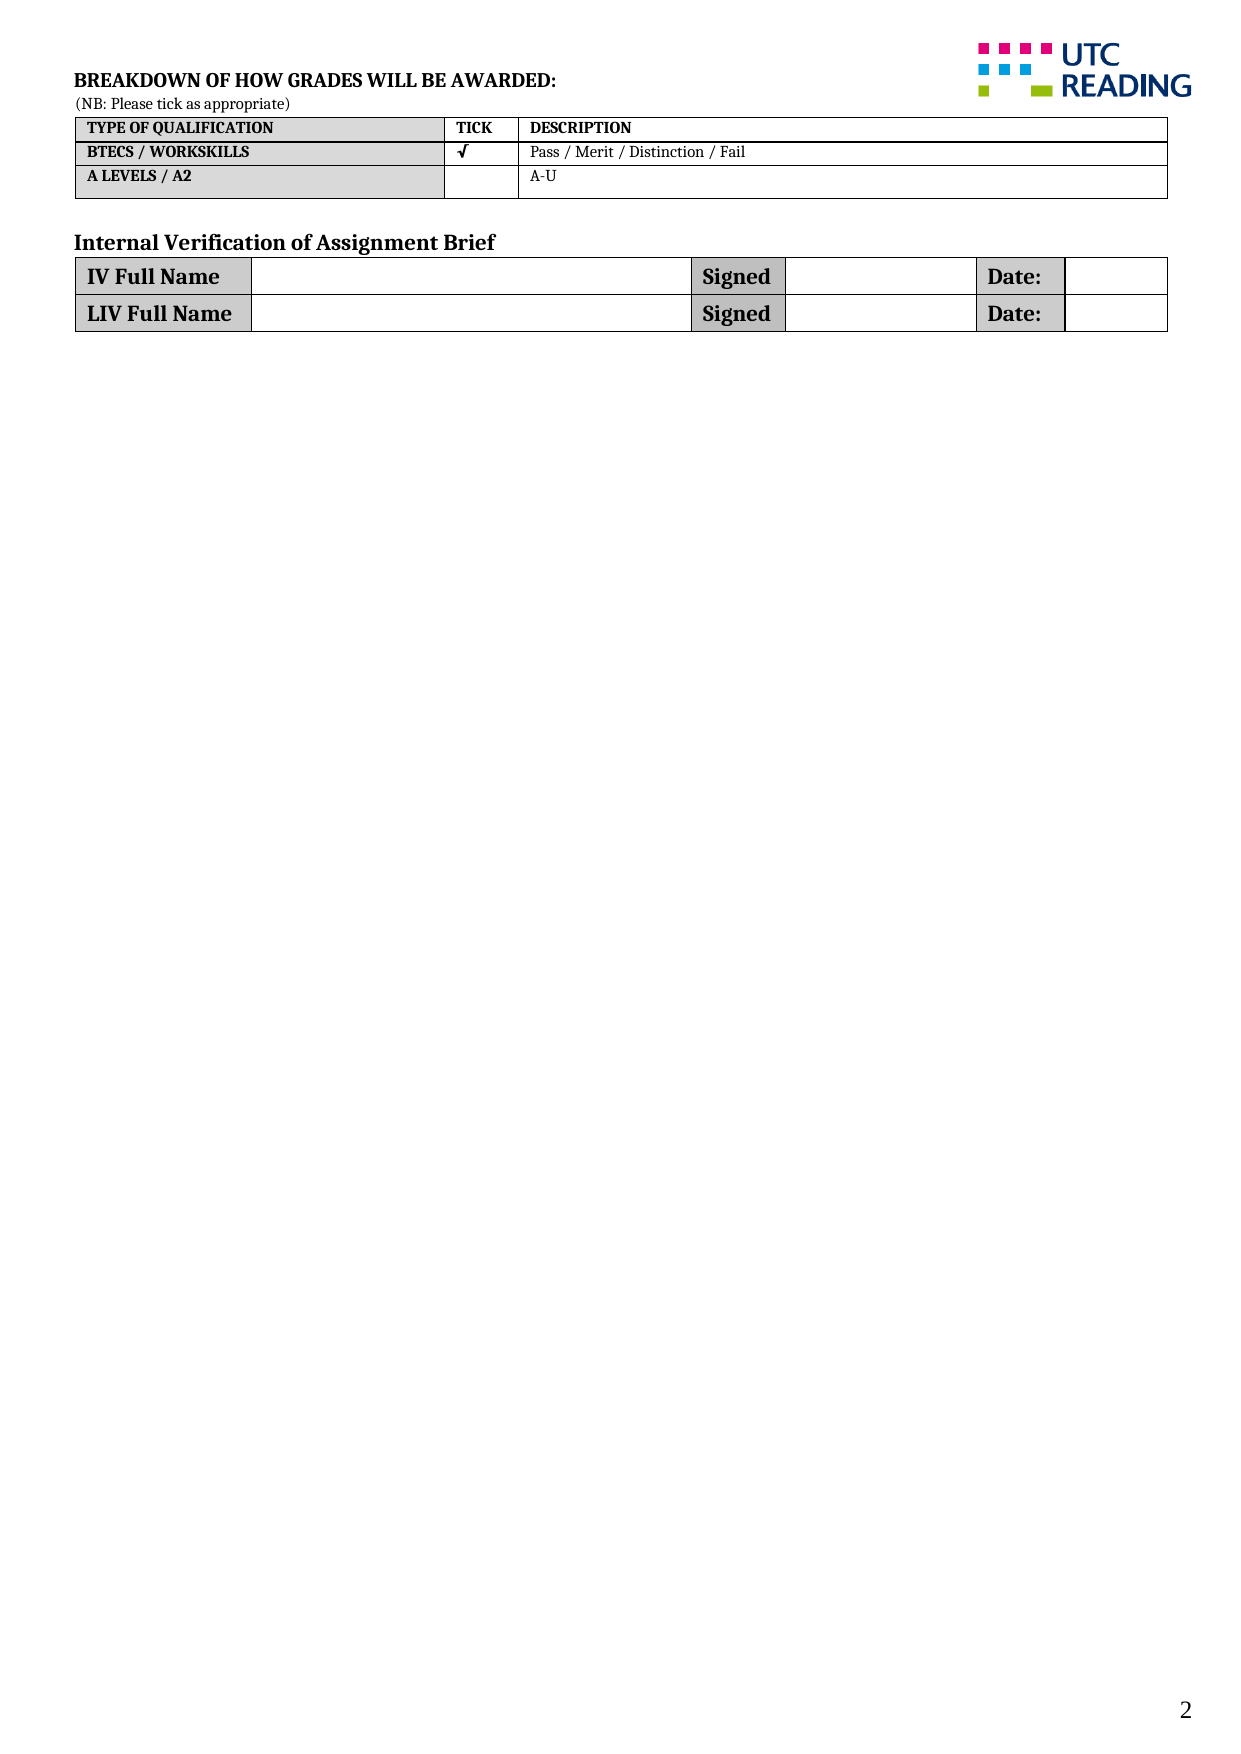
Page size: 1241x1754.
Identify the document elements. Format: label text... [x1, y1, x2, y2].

table_cell A LEVELS / A2 [76, 166, 444, 198]
table_header Date: [977, 258, 1064, 294]
table_header [1066, 258, 1167, 294]
table_cell LIV Full Name [76, 295, 251, 331]
table_cell Date: [977, 295, 1064, 331]
picture [975, 40, 1194, 99]
table_cell Signed [692, 295, 785, 331]
table_cell √ [445, 143, 518, 165]
table_cell A-U [519, 166, 1167, 198]
table_header TYPE OF QUALIFICATION [76, 118, 444, 141]
table_header [252, 258, 691, 294]
table_cell [252, 295, 691, 331]
table_header TICK [445, 118, 518, 141]
table_cell [445, 166, 518, 198]
text BREAKDOWN OF HOW GRADES WILL BE AWARDED: [73, 68, 1193, 92]
table_header DESCRIPTION [519, 118, 1167, 141]
table_header Signed [692, 258, 785, 294]
table_cell BTECS / WORKSKILLS [76, 143, 444, 165]
text (NB: Please tick as appropriate) [75, 94, 1192, 113]
table_header IV Full Name [76, 258, 251, 294]
table_header [786, 258, 976, 294]
text Internal Verification of Assignment Brief [73, 230, 1193, 256]
table_cell [786, 295, 976, 331]
table_cell [1066, 295, 1167, 331]
table_cell Pass / Merit / Distinction / Fail [519, 143, 1167, 165]
